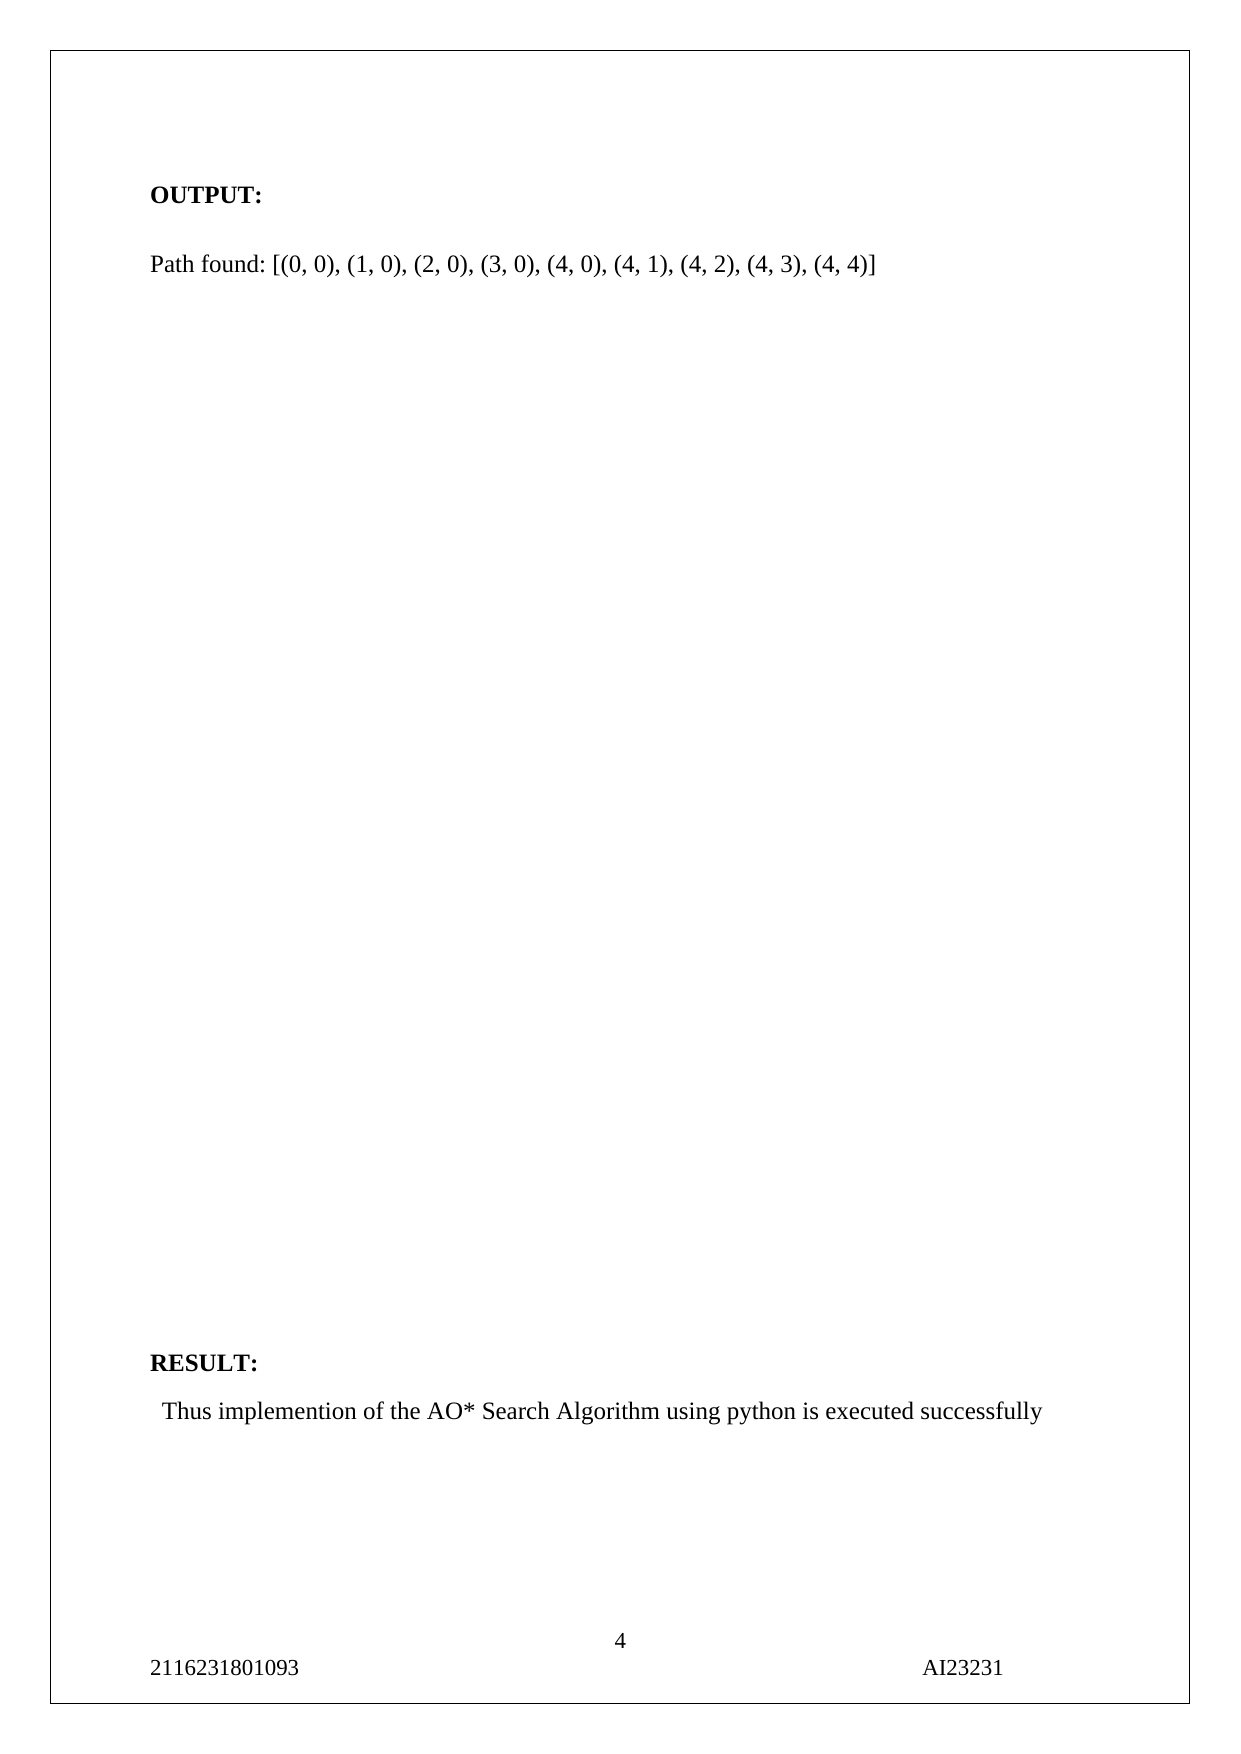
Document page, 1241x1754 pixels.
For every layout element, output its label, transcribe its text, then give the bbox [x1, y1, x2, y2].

text OUTPUT: [150, 180, 1090, 208]
text RESULT: [150, 1348, 1090, 1377]
text Thus implemention of the AO* Search Algorithm using python is executed successfully [162, 1396, 1090, 1425]
text Path found: [(0, 0), (1, 0), (2, 0), (3, 0), (4, 0), (4, 1), (4, 2), (4, 3), (4, 4)] [150, 249, 1090, 277]
